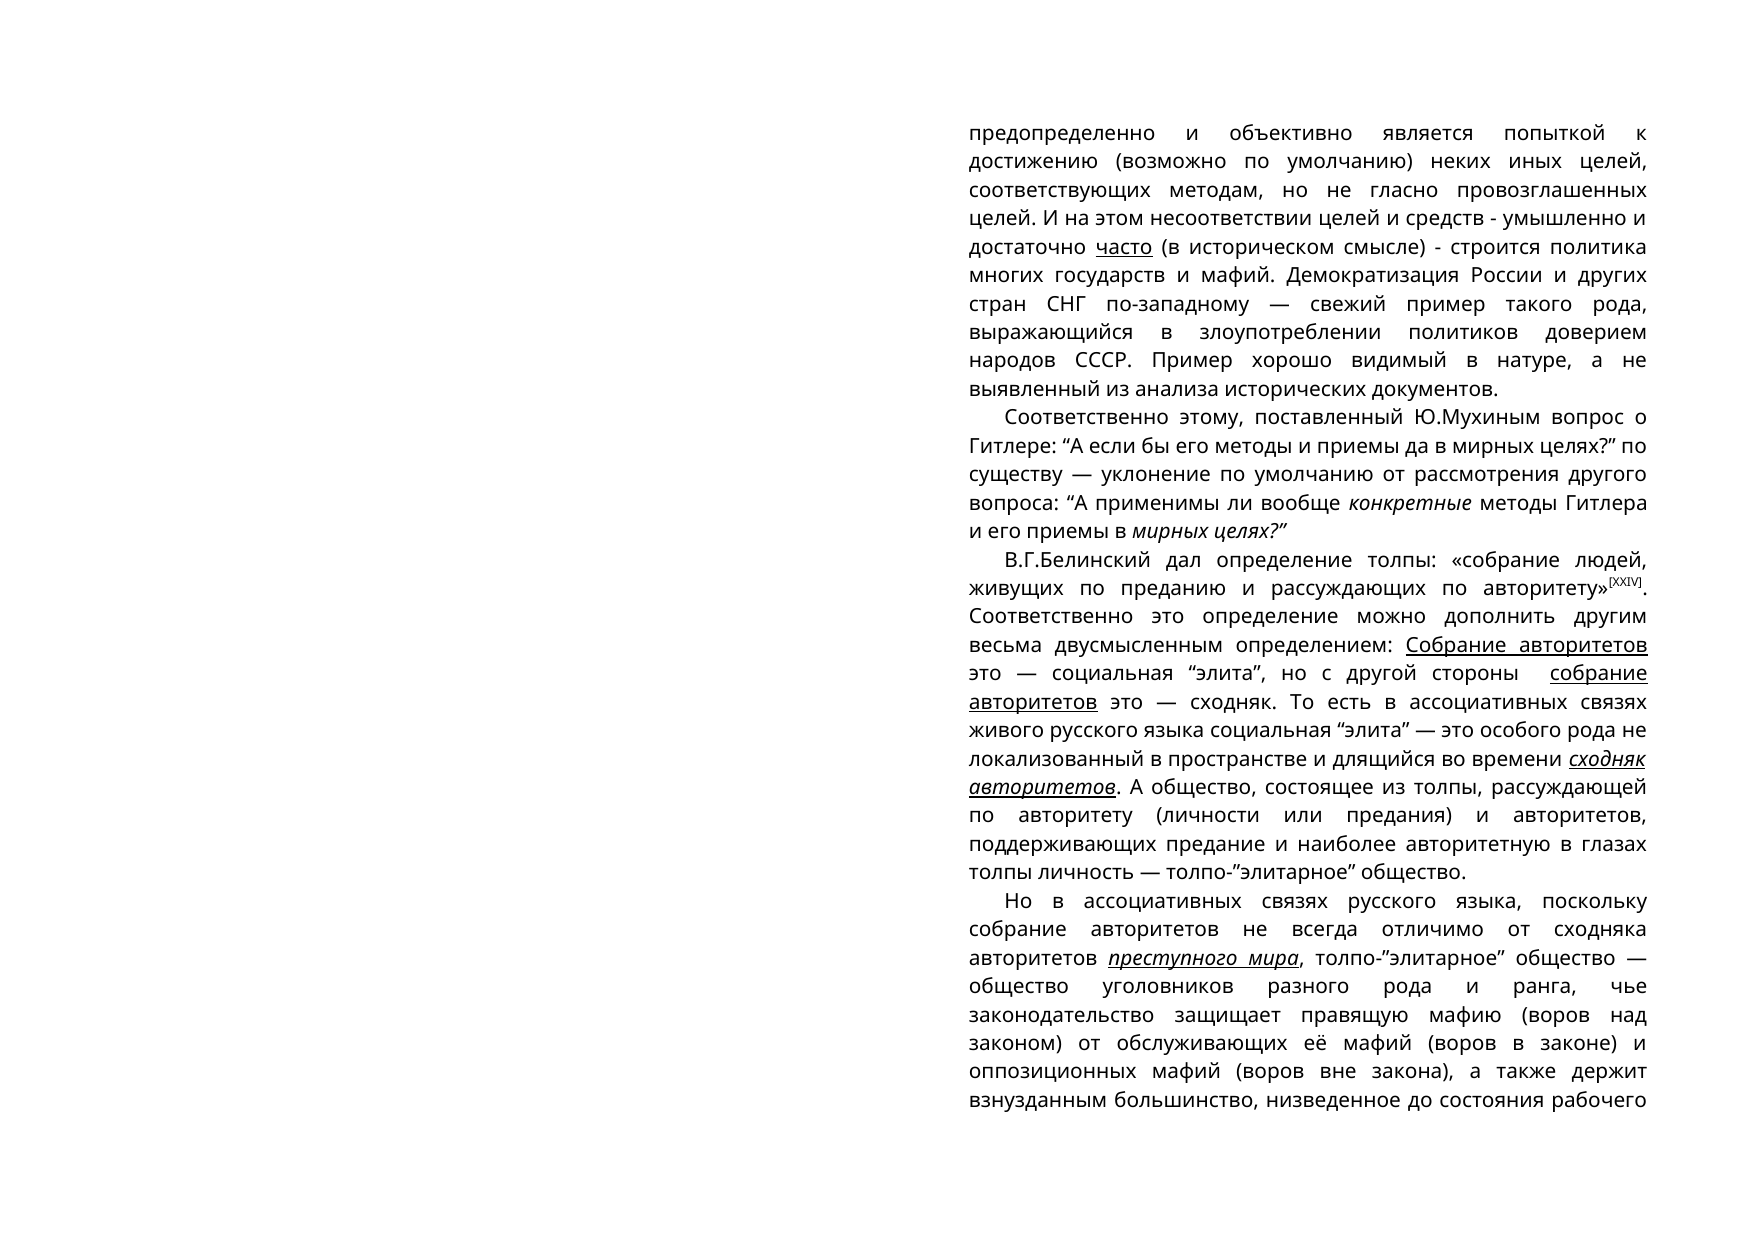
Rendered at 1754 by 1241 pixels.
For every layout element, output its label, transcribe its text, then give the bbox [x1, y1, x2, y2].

text Соответственно этому, поставленный Ю.Мухиным вопрос о Гитлере: “А если бы его методы и приемы да в мирных целях?” по существу — уклонение по умолчанию от рассмотрения другого вопроса: “А применимы ли вообще конкретные методы Гитлера и его приемы в мирных целях?” [969, 402, 1648, 545]
text В.Г.Белинский дал определение толпы: «собрание людей, живущих по преданию и рассуждающих по авторитету»[XXIV]. Соответственно это определение можно дополнить другим весьма двусмысленным определением: Собрание авторитетов это — социальная “элита”, но с другой стороны собрание авторитетов это — сходняк. То есть в ассоциативных связях живого русского языка социальная “элита” — это особого рода не локализованный в пространстве и длящийся во времени сходняк авторитетов. А общество, состоящее из толпы, рассуждающей по авторитету (личности или предания) и авторитетов, поддерживающих предание и наиболее авторитетную в глазах толпы личность — толпо-”элитарное” общество. [969, 545, 1648, 886]
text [969, 118, 1648, 402]
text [969, 886, 1648, 1113]
